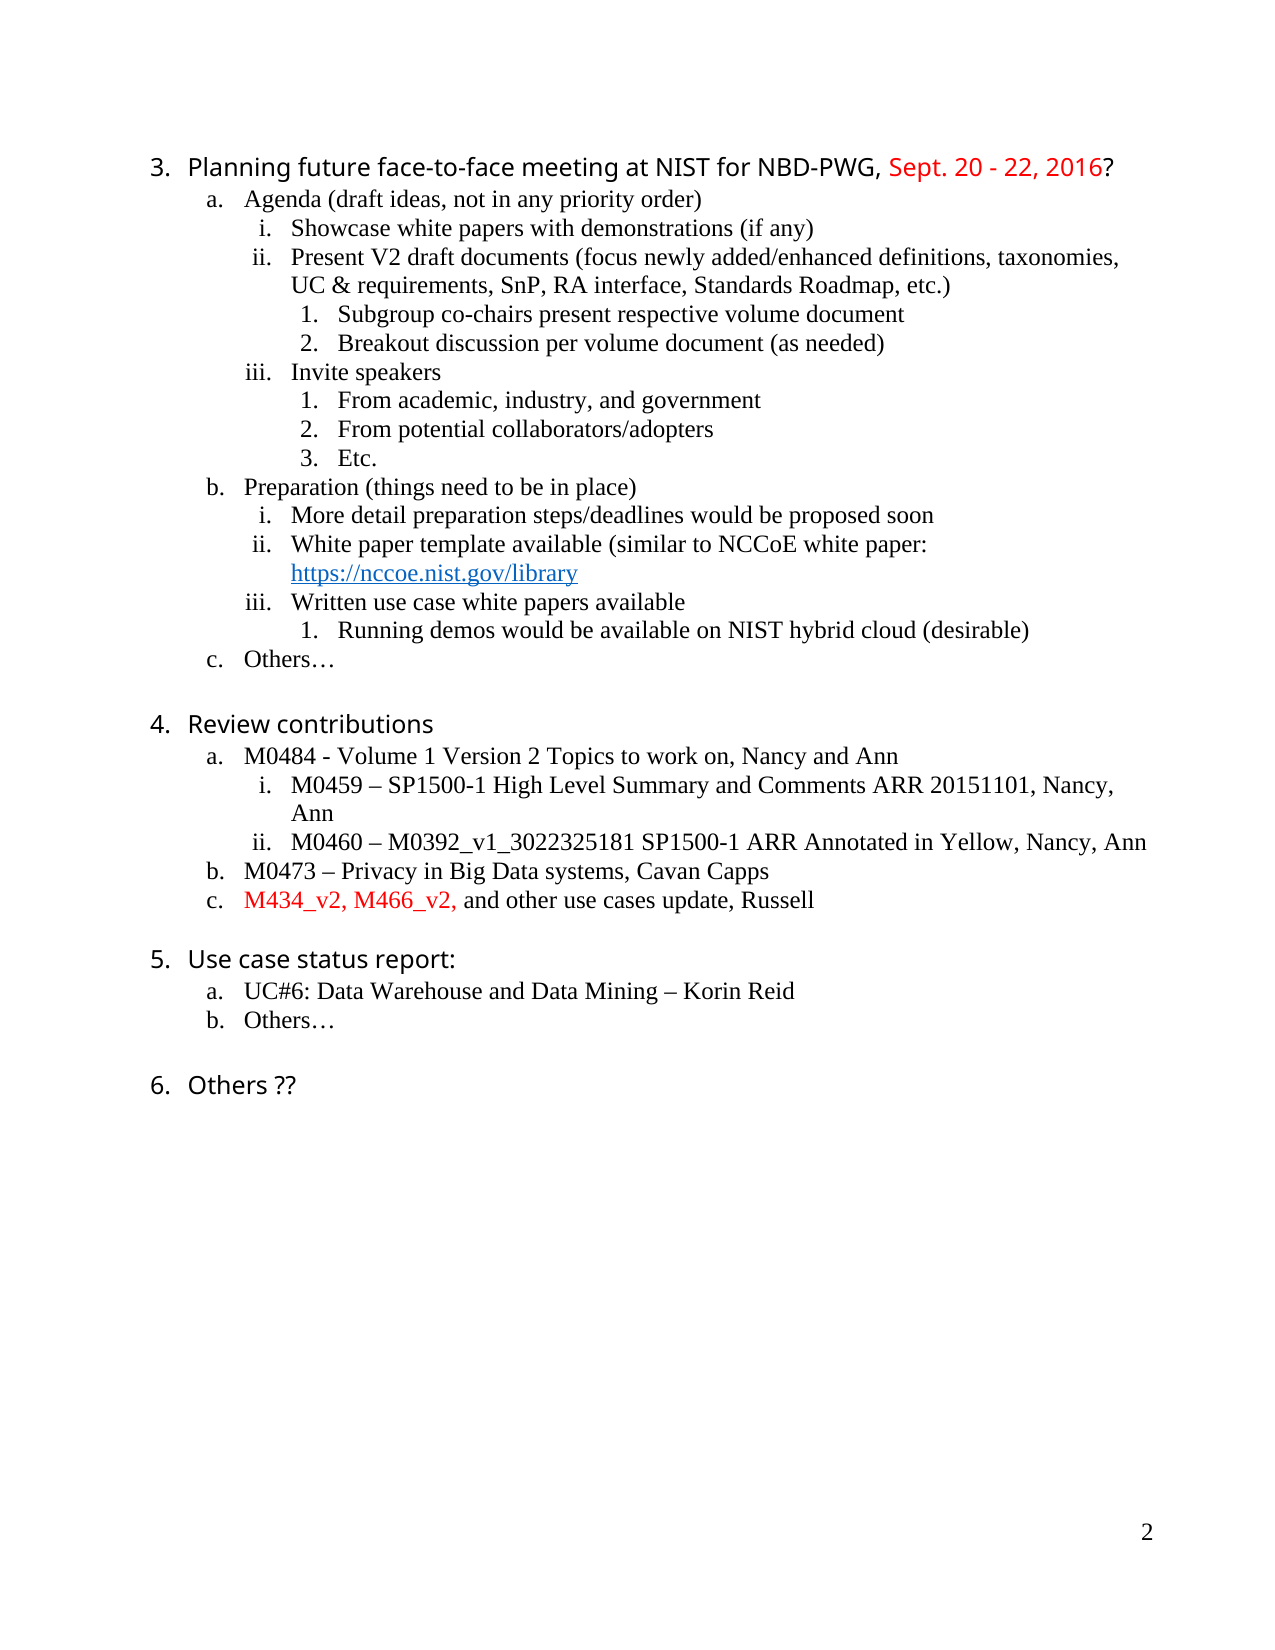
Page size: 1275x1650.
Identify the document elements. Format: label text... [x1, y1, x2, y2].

list Others… [206, 1005, 1153, 1034]
list Running demos would be available on NIST hybrid cloud (desirable) [300, 615, 1153, 644]
list Preparation (things need to be in place) [206, 472, 1153, 500]
list M434_v2, M466_v2, and other use cases update, Russell [206, 885, 1153, 913]
list Use case status report: [150, 942, 1153, 976]
list M0473 – Privacy in Big Data systems, Cavan Capps [206, 856, 1153, 885]
list Written use case white papers available [272, 587, 1153, 615]
list M0460 – M0392_v1_3022325181 SP1500-1 ARR Annotated in Yellow, Nancy, Ann [272, 827, 1153, 856]
list White paper template available (similar to NCCoE white paper: https://nccoe.nist.gov/library [272, 529, 1153, 587]
list Planning future face-to-face meeting at NIST for NBD-PWG, Sept. 20 - 22, 2016? [150, 150, 1153, 184]
list M0484 - Volume 1 Version 2 Topics to work on, Nancy and Ann [206, 741, 1153, 770]
list M0459 – SP1500-1 High Level Summary and Comments ARR 20151101, Nancy, Ann [272, 770, 1153, 827]
list From academic, industry, and government [300, 385, 1153, 414]
list Subgroup co-chairs present respective volume document [300, 299, 1153, 328]
list UC#6: Data Warehouse and Data Mining – Korin Reid [206, 976, 1153, 1005]
list Showcase white papers with demonstrations (if any) [272, 213, 1153, 242]
list From potential collaborators/adopters [300, 414, 1153, 443]
list More detail preparation steps/deadlines would be proposed soon [272, 500, 1153, 529]
list Others ?? [150, 1068, 1153, 1102]
list Review contributions [150, 707, 1153, 741]
list Etc. [300, 443, 1153, 472]
list Others… [206, 644, 1153, 673]
list Present V2 draft documents (focus newly added/enhanced definitions, taxonomies, UC & requirements, SnP, RA interface, Standards Roadmap, etc.) [272, 242, 1153, 299]
list Breakout discussion per volume document (as needed) [300, 328, 1153, 357]
list Agenda (draft ideas, not in any priority order) [206, 184, 1153, 213]
list Invite speakers [272, 357, 1153, 385]
